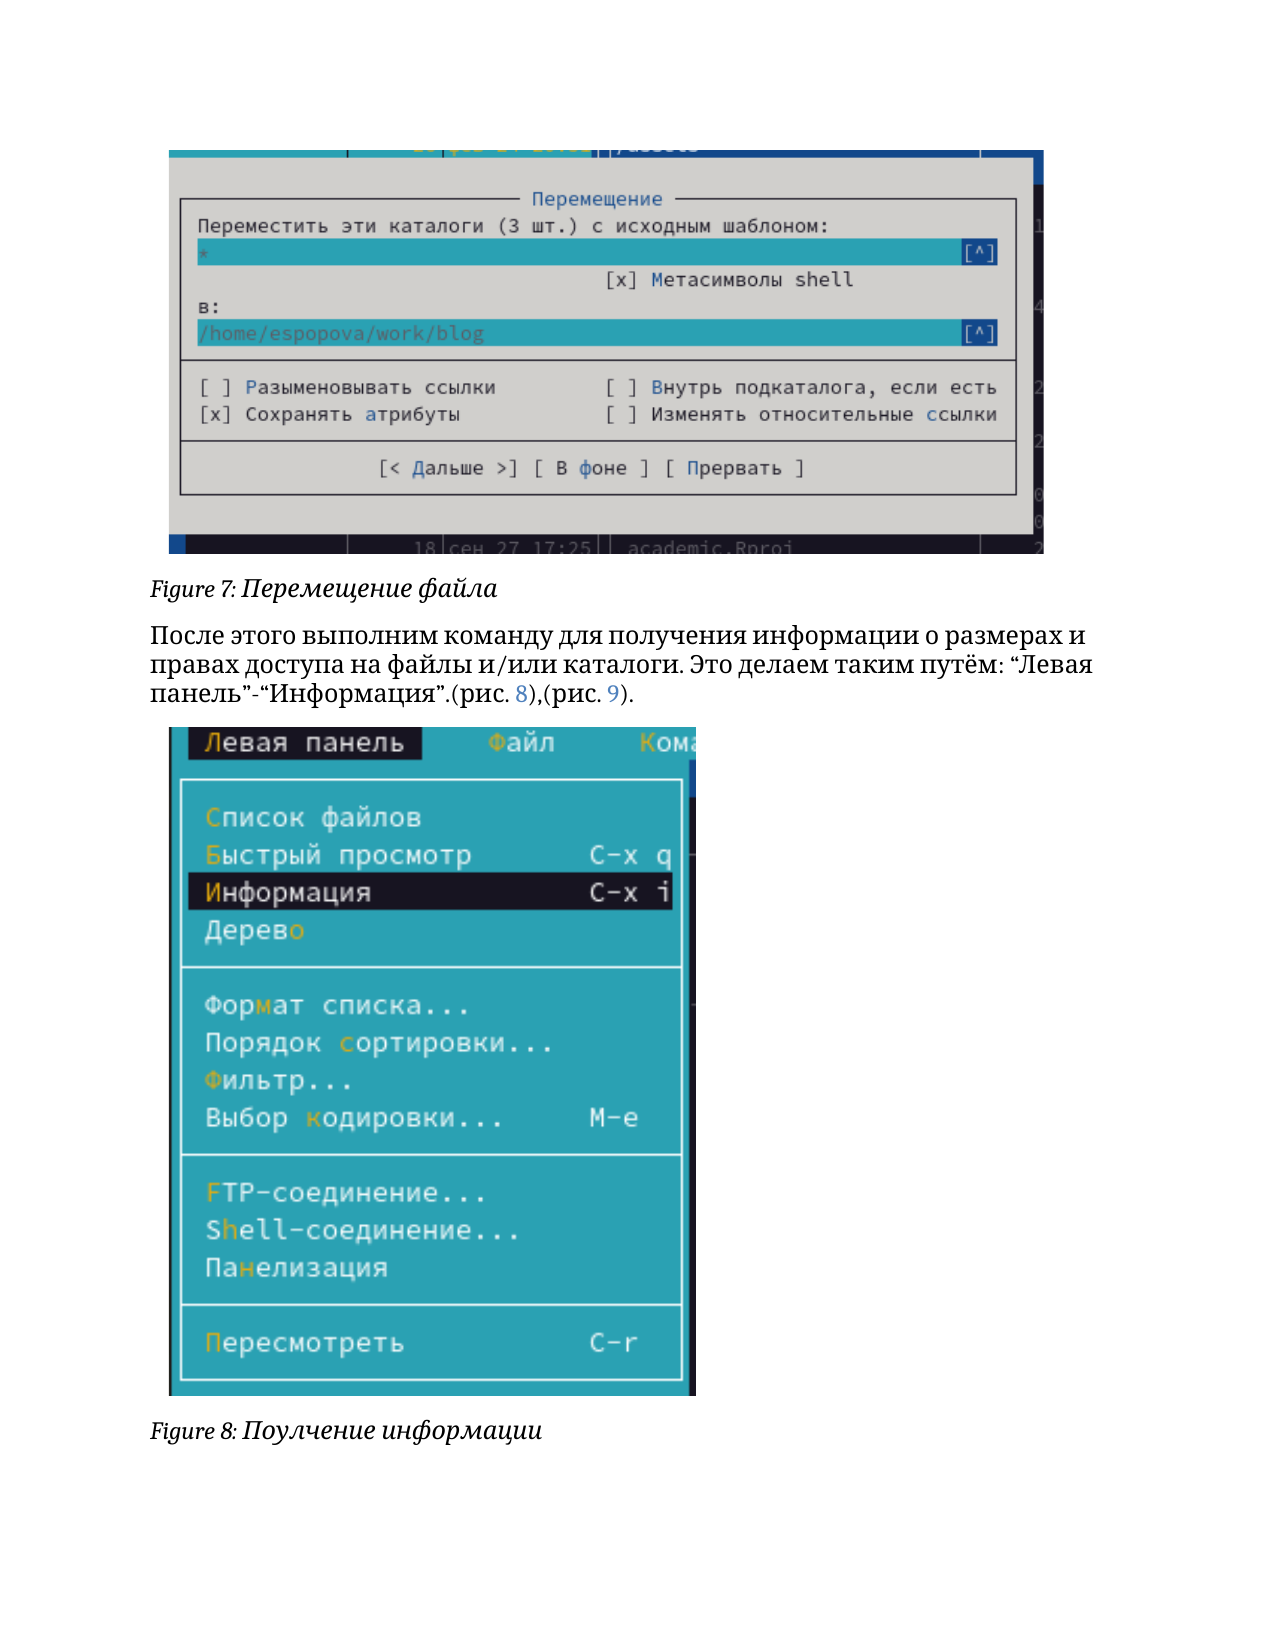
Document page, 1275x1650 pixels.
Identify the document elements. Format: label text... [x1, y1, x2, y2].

picture [168, 727, 696, 1396]
text Figure 7: Перемещение файла [150, 575, 1125, 603]
picture [168, 150, 1044, 554]
text Figure 8: Поулчение информации [150, 1417, 1125, 1446]
text После этого выполним команду для получения информации о размерах и правах доступа на файлы и/или каталоги. Это делаем таким путём: “Левая панель”-“Информация”.(рис. 8),(рис. 9). [150, 622, 1125, 708]
